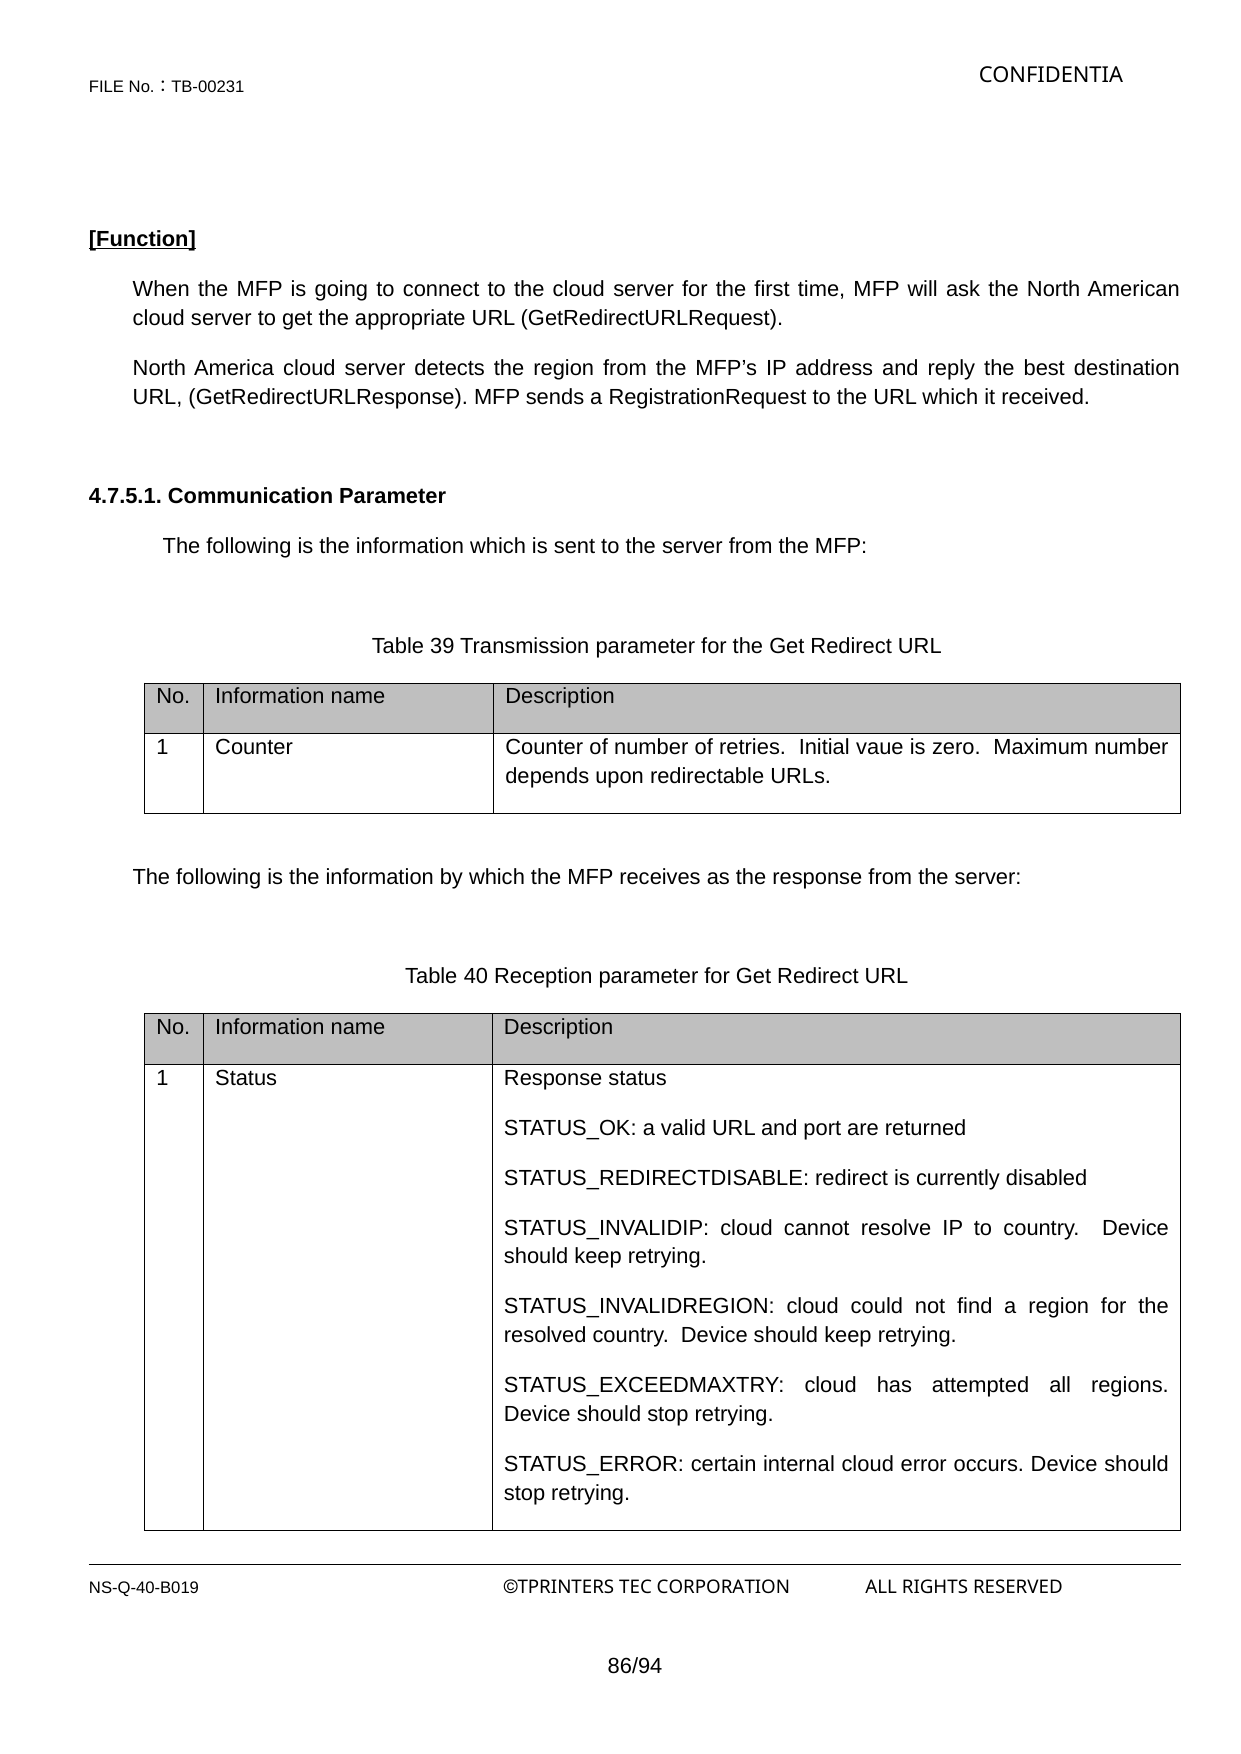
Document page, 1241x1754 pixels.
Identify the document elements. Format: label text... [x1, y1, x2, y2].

table_cell 1 [145, 1065, 203, 1529]
text The following is the information by which the MFP receives as the response from the server: [132, 864, 1181, 889]
table_header Information name [204, 684, 493, 733]
table_header No. [145, 684, 203, 733]
text North America cloud server detects the region from the MFP’s IP address and reply the best destination URL, (GetRedirectURLResponse). MFP sends a RegistrationRequest to the URL which it received. [132, 355, 1181, 409]
table_cell Counter [204, 734, 493, 813]
text Table 39 Transmission parameter for the Get Redirect URL [132, 633, 1181, 658]
table_header Description [494, 684, 1180, 733]
text When the MFP is going to connect to the cloud server for the first time, MFP will ask the North American cloud server to get the appropriate URL (GetRedirectURLRequest). [132, 276, 1181, 330]
text [Function] [89, 226, 1181, 251]
table_cell 1 [145, 734, 203, 813]
table_header Information name [204, 1014, 492, 1064]
subtitle Communication Parameter [89, 483, 1181, 508]
table_cell Counter of number of retries. Initial vaue is zero. Maximum number depends upon redirectable URLs. [494, 734, 1180, 813]
text Table 40 Reception parameter for Get Redirect URL [132, 963, 1181, 989]
table_cell Status [204, 1065, 492, 1529]
text The following is the information which is sent to the server from the MFP: [162, 533, 1181, 558]
table_header No. [145, 1014, 203, 1064]
table_cell Response status STATUS_OK: a valid URL and port are returned STATUS_REDIRECTDISABLE: redirect is currently disabled STATUS_INVALIDIP: cloud cannot resolve IP to country. Device should keep retrying. STATUS_INVALIDREGION: cloud could not find a region for the resolved country. Device should keep retrying. STATUS_EXCEEDMAXTRY: cloud has attempted all regions. Device should stop retrying. STATUS_ERROR: certain internal cloud error occurs. Device should stop retrying. [493, 1065, 1180, 1529]
table_header Description [493, 1014, 1180, 1064]
